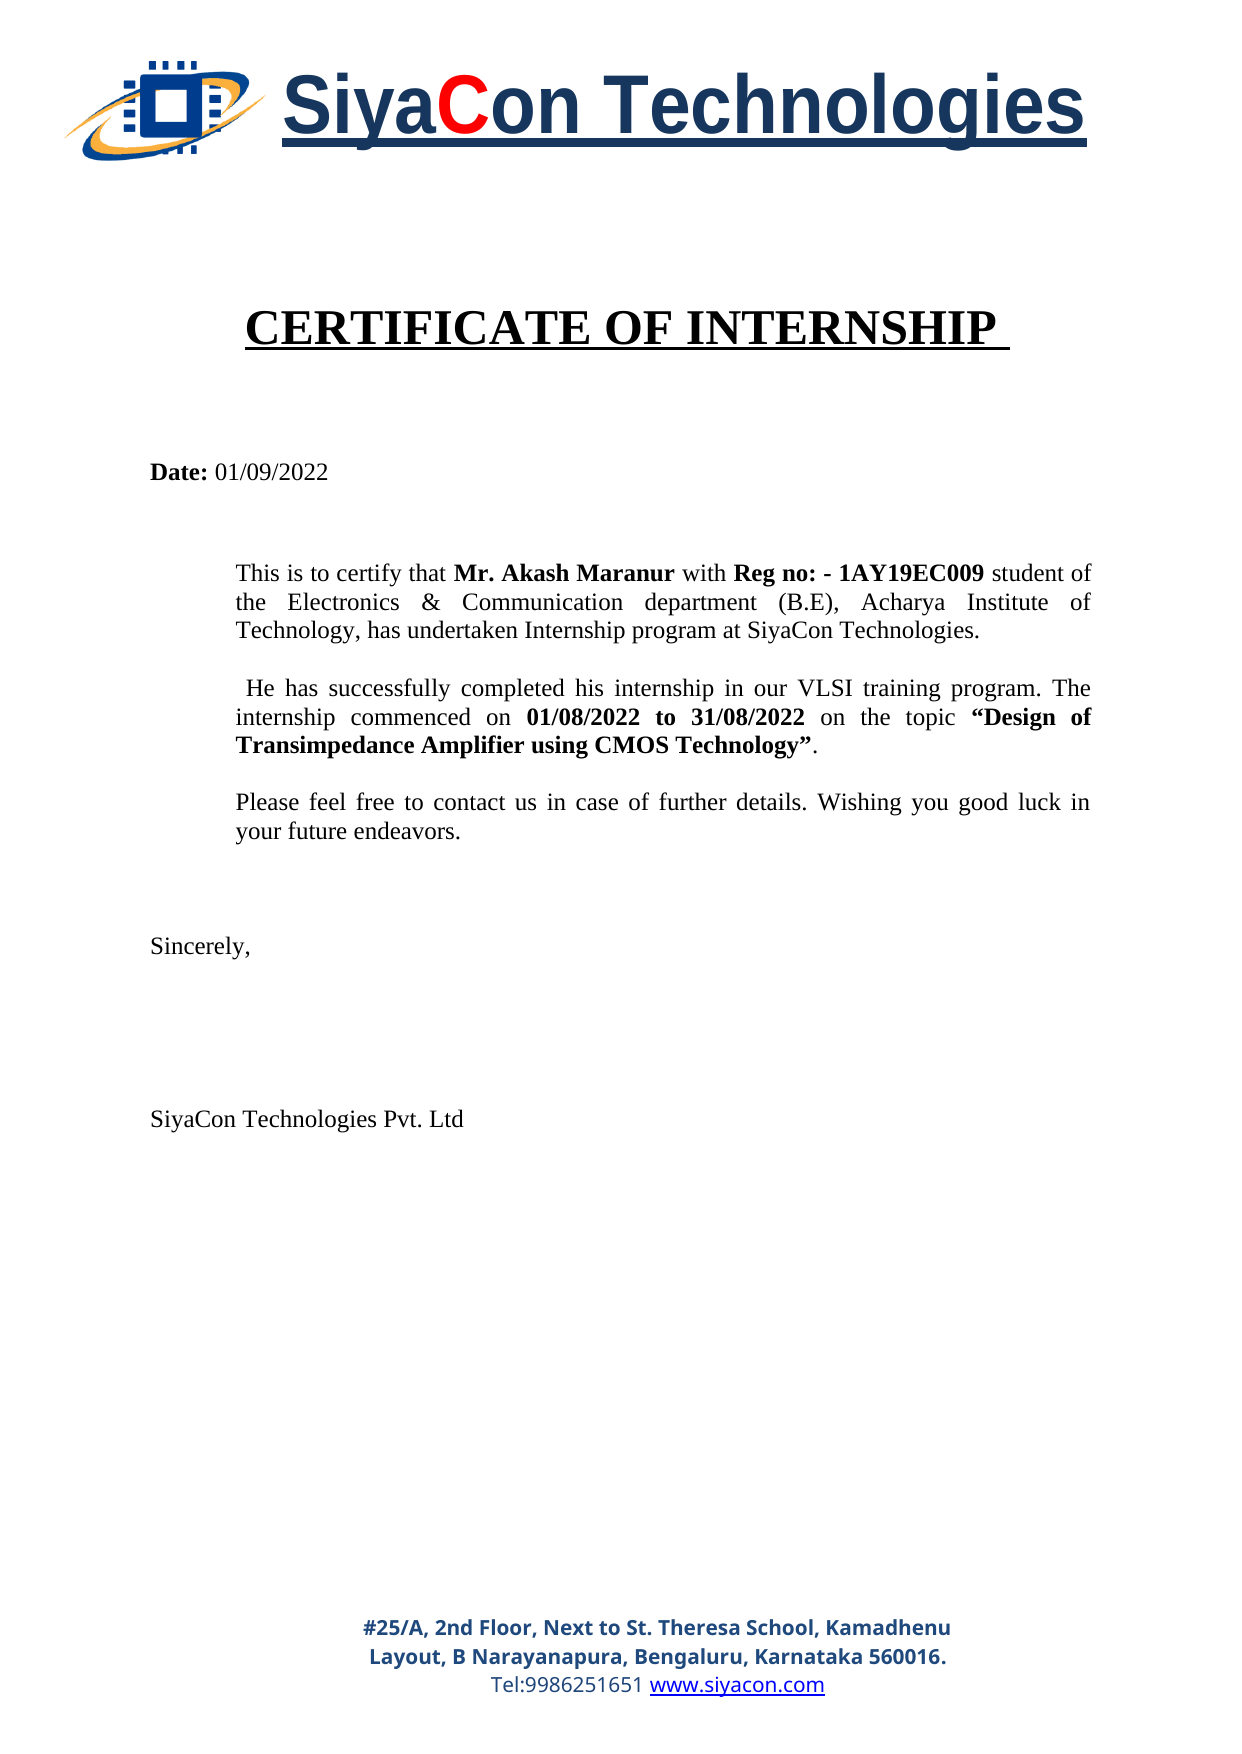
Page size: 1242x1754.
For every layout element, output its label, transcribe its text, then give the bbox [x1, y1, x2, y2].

text Sincerely, [150, 931, 1012, 960]
text CERTIFICATE OF INTERNSHIP [150, 297, 1092, 355]
text Date: 01/09/2022 [150, 457, 1012, 485]
picture [64, 61, 266, 161]
text This is to certify that Mr. Akash Maranur with Reg no: - 1AY19EC009 student of the Electronics & Communication department (B.E), Acharya Institute of Technology, has undertaken Internship program at SiyaCon Technologies. [235, 558, 1092, 644]
text SiyaCon Technologies Pvt. Ltd [150, 1104, 1092, 1132]
text He has successfully completed his internship in our VLSI training program. The internship commenced on 01/08/2022 to 31/08/2022 on the topic “Design of Transimpedance Amplifier using CMOS Technology”. [235, 673, 1092, 759]
text Please feel free to contact us in case of further details. Wishing you good luck in your future endeavors. [235, 787, 1092, 845]
